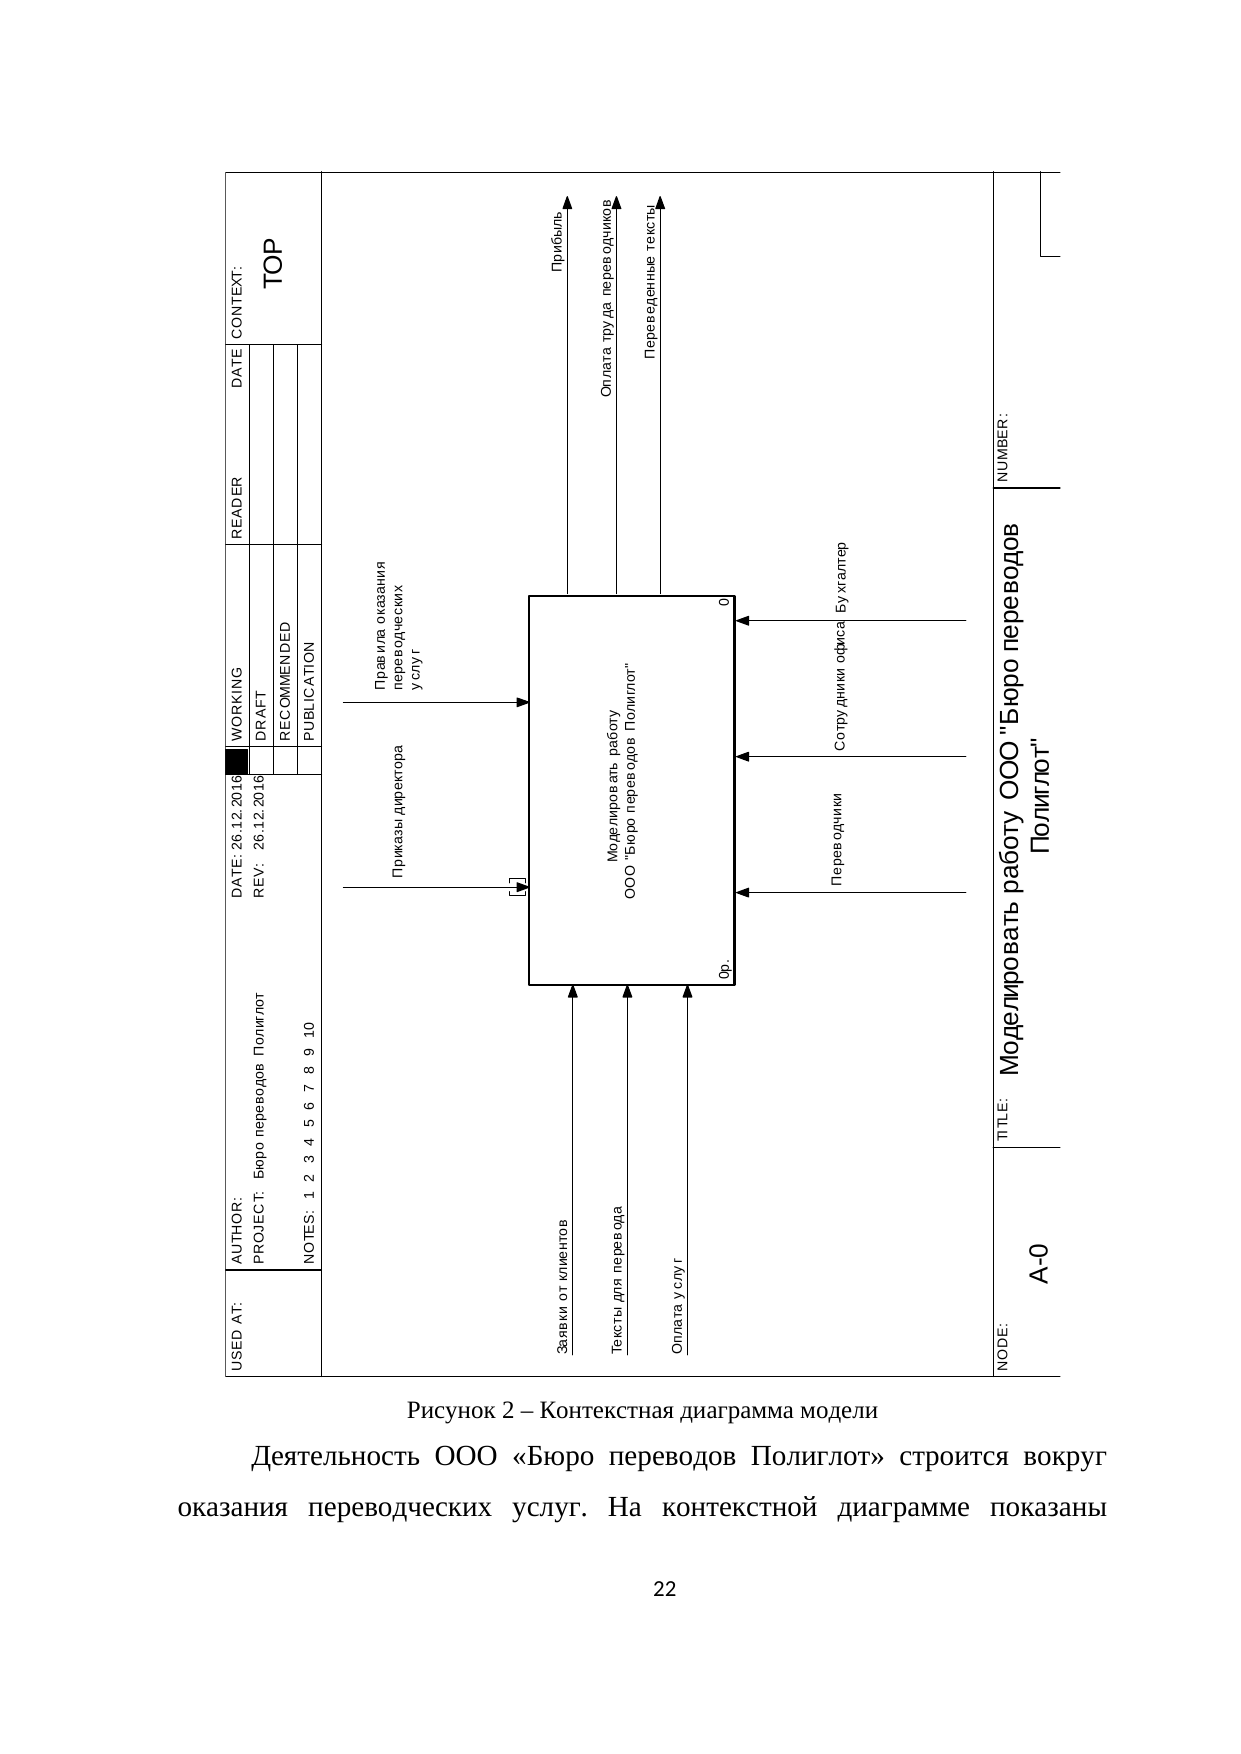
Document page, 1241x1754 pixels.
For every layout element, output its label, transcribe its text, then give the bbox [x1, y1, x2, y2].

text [177, 1438, 1107, 1522]
text Рисунок 2 – Контекстная диаграмма модели [177, 1395, 1107, 1424]
